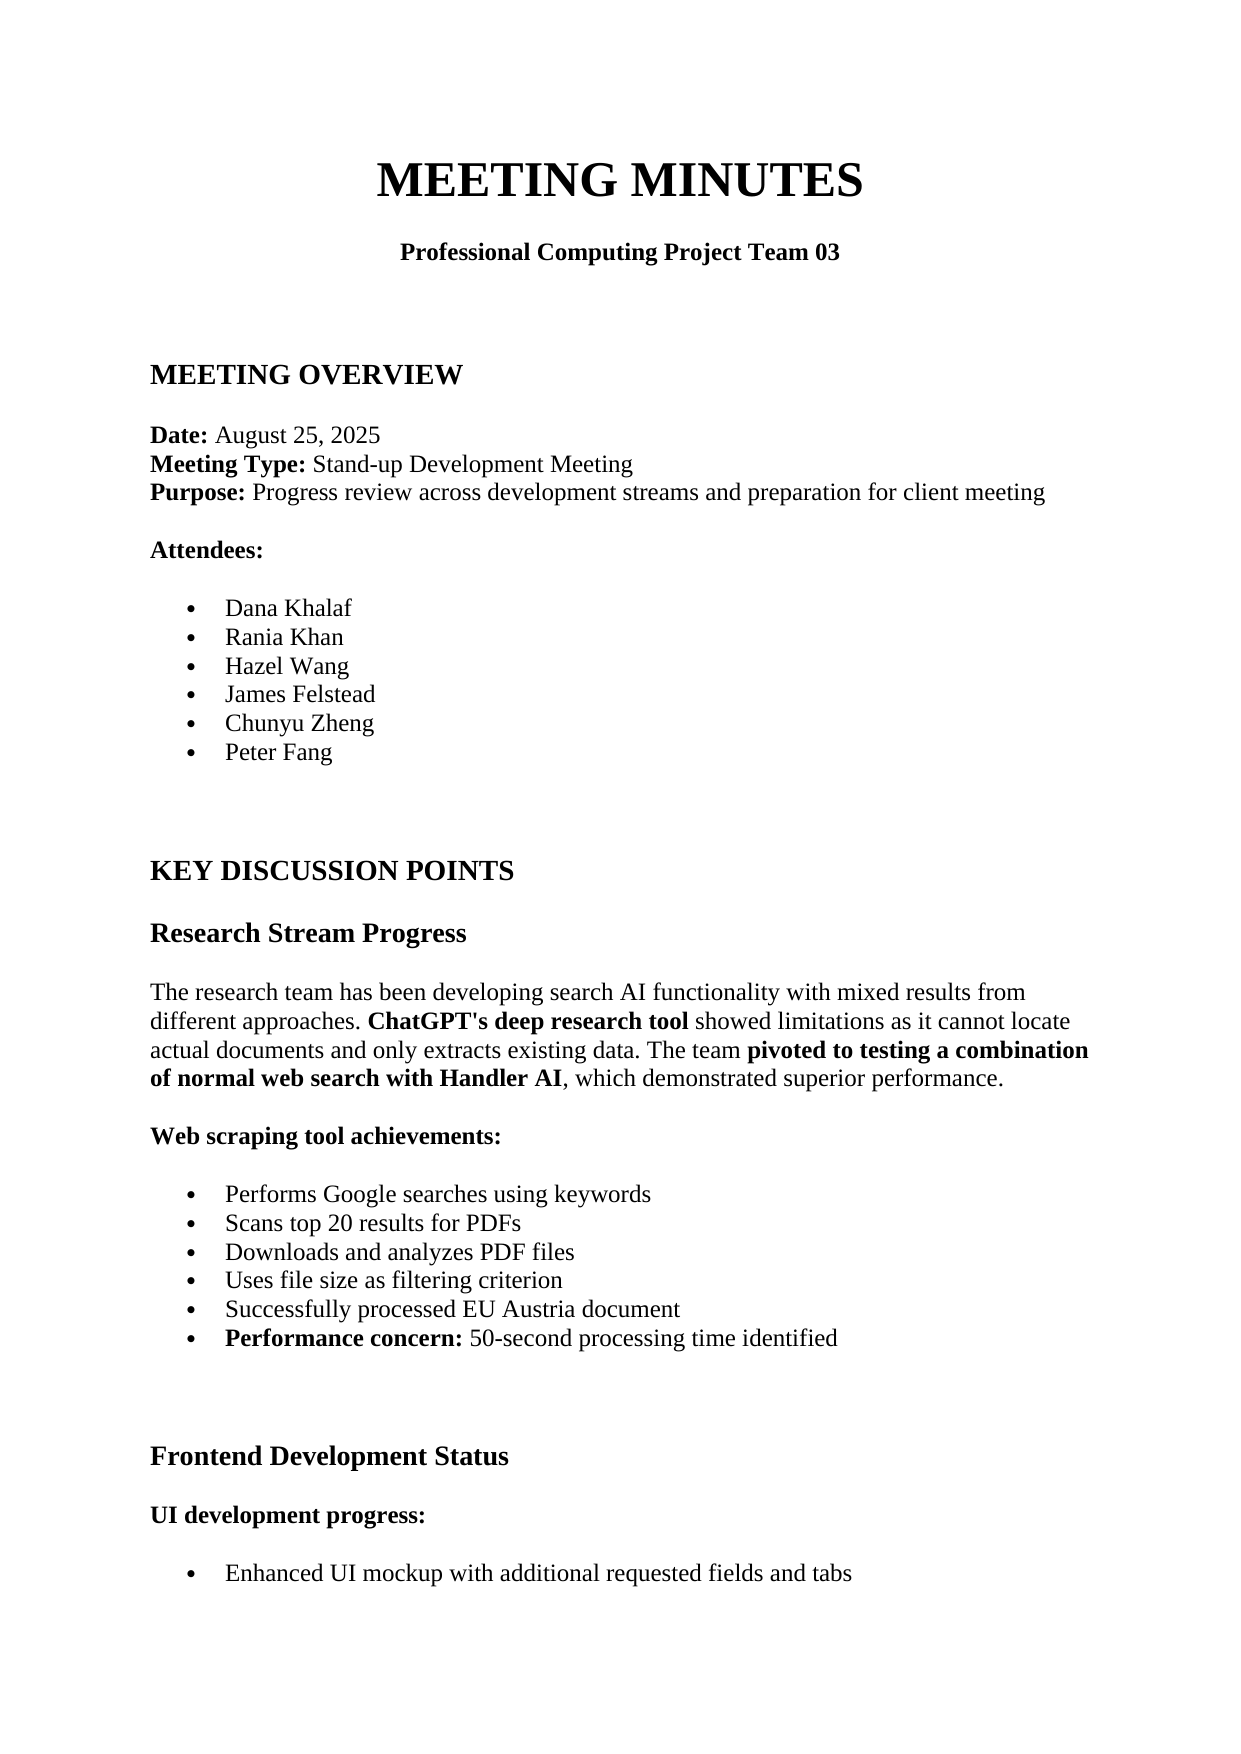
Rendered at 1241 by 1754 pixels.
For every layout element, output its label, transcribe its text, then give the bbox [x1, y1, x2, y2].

list Rania Khan [187, 622, 1090, 651]
text Frontend Development Status [150, 1439, 1090, 1471]
text MEETING OVERVIEW [150, 357, 1090, 391]
text Web scraping tool achievements: [150, 1121, 1090, 1150]
list Performs Google searches using keywords [187, 1179, 1090, 1208]
list Successfully processed EU Austria document [187, 1294, 1090, 1323]
text The research team has been developing search AI functionality with mixed results from different approaches. ChatGPT's deep research tool showed limitations as it cannot locate actual documents and only extracts existing data. The team pivoted to testing a combination of normal web search with Handler AI, which demonstrated superior performance. [150, 977, 1090, 1092]
list Performance concern: 50-second processing time identified [187, 1323, 1090, 1352]
list Uses file size as filtering criterion [187, 1266, 1090, 1294]
list Dana Khalaf [187, 593, 1090, 622]
list Downloads and analyzes PDF files [187, 1237, 1090, 1266]
list Peter Fang [187, 737, 1090, 766]
text Research Stream Progress [150, 916, 1090, 948]
text Attendees: [150, 535, 1090, 564]
list James Felstead [187, 679, 1090, 708]
text Professional Computing Project Team 03 [150, 237, 1090, 265]
text KEY DISCUSSION POINTS [150, 853, 1090, 886]
list Hazel Wang [187, 651, 1090, 679]
list Chunyu Zheng [187, 708, 1090, 737]
text MEETING MINUTES [150, 150, 1090, 207]
list Scans top 20 results for PDFs [187, 1208, 1090, 1237]
text Date: August 25, 2025 Meeting Type: Stand-up Development Meeting Purpose: Progress review across development streams and preparation for client meeting [150, 420, 1090, 506]
list Enhanced UI mockup with additional requested fields and tabs [187, 1558, 1090, 1587]
text UI development progress: [150, 1500, 1090, 1529]
